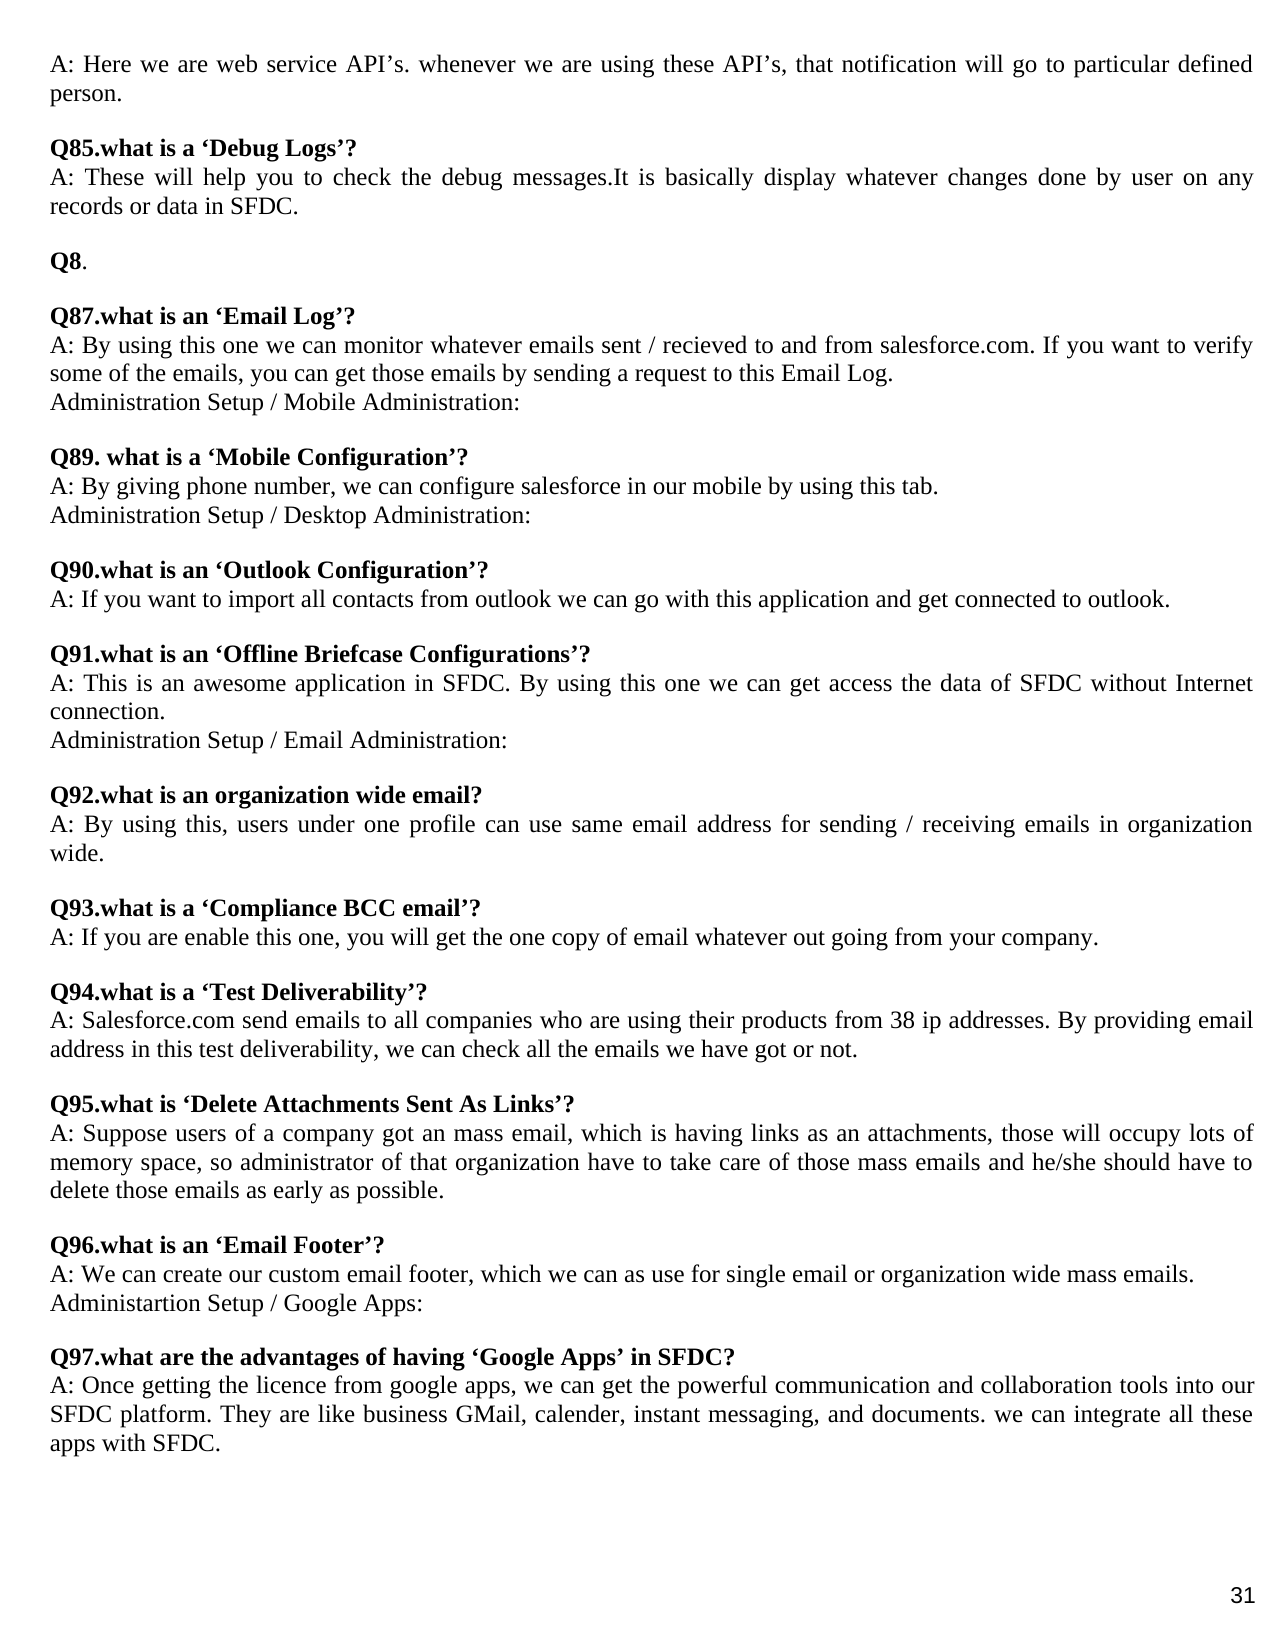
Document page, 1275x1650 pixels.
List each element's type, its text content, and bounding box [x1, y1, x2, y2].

text A: If you want to import all contacts from outlook we can go with this application and get connected to outlook. [49, 584, 1256, 612]
text Administration Setup / Desktop Administration: [49, 500, 1256, 529]
text A: Here we are web service API’s. whenever we are using these API’s, that notification will go to particular defined person. [49, 49, 1256, 107]
text Administration Setup / Mobile Administration: [49, 387, 1256, 416]
text Q90.what is an ‘Outlook Configuration’? [49, 555, 1256, 584]
text A: If you are enable this one, you will get the one copy of email whatever out going from your company. [49, 922, 1256, 950]
text A: Salesforce.com send emails to all companies who are using their products from 38 ip addresses. By providing email address in this test deliverability, we can check all the emails we have got or not. [49, 1005, 1256, 1063]
text Q85.what is a ‘Debug Logs’? [49, 133, 1256, 162]
text Q97.what are the advantages of having ‘Google Apps’ in SFDC? [49, 1342, 1256, 1371]
text Q89. what is a ‘Mobile Configuration’? [49, 442, 1256, 471]
text Q8. [49, 246, 1256, 275]
text Q94.what is a ‘Test Deliverability’? [49, 977, 1256, 1005]
text A: These will help you to check the debug messages.It is basically display whatever changes done by user on any records or data in SFDC. [49, 162, 1256, 219]
text Q92.what is an organization wide email? [49, 780, 1256, 809]
text A: By using this one we can monitor whatever emails sent / recieved to and from salesforce.com. If you want to verify some of the emails, you can get those emails by sending a request to this Email Log. [49, 330, 1256, 387]
text Q91.what is an ‘Offline Briefcase Configurations’? [49, 639, 1256, 668]
text Administration Setup / Email Administration: [49, 725, 1256, 754]
text Q93.what is a ‘Compliance BCC email’? [49, 893, 1256, 922]
text A: By giving phone number, we can configure salesforce in our mobile by using this tab. [49, 471, 1256, 500]
text A: By using this, users under one profile can use same email address for sending / receiving emails in organization wide. [49, 809, 1256, 866]
text A: Suppose users of a company got an mass email, which is having links as an attachments, those will occupy lots of memory space, so administrator of that organization have to take care of those mass emails and he/she should have to delete those emails as early as possible. [49, 1118, 1256, 1204]
text Administartion Setup / Google Apps: [49, 1288, 1256, 1317]
text A: We can create our custom email footer, which we can as use for single email or organization wide mass emails. [49, 1259, 1256, 1288]
text Q95.what is ‘Delete Attachments Sent As Links’? [49, 1089, 1256, 1118]
text Q87.what is an ‘Email Log’? [49, 301, 1256, 330]
text A: Once getting the licence from google apps, we can get the powerful communication and collaboration tools into our SFDC platform. They are like business GMail, calender, instant messaging, and documents. we can integrate all these apps with SFDC. [49, 1371, 1256, 1457]
text Q96.what is an ‘Email Footer’? [49, 1231, 1256, 1259]
text A: This is an awesome application in SFDC. By using this one we can get access the data of SFDC without Internet connection. [49, 668, 1256, 725]
